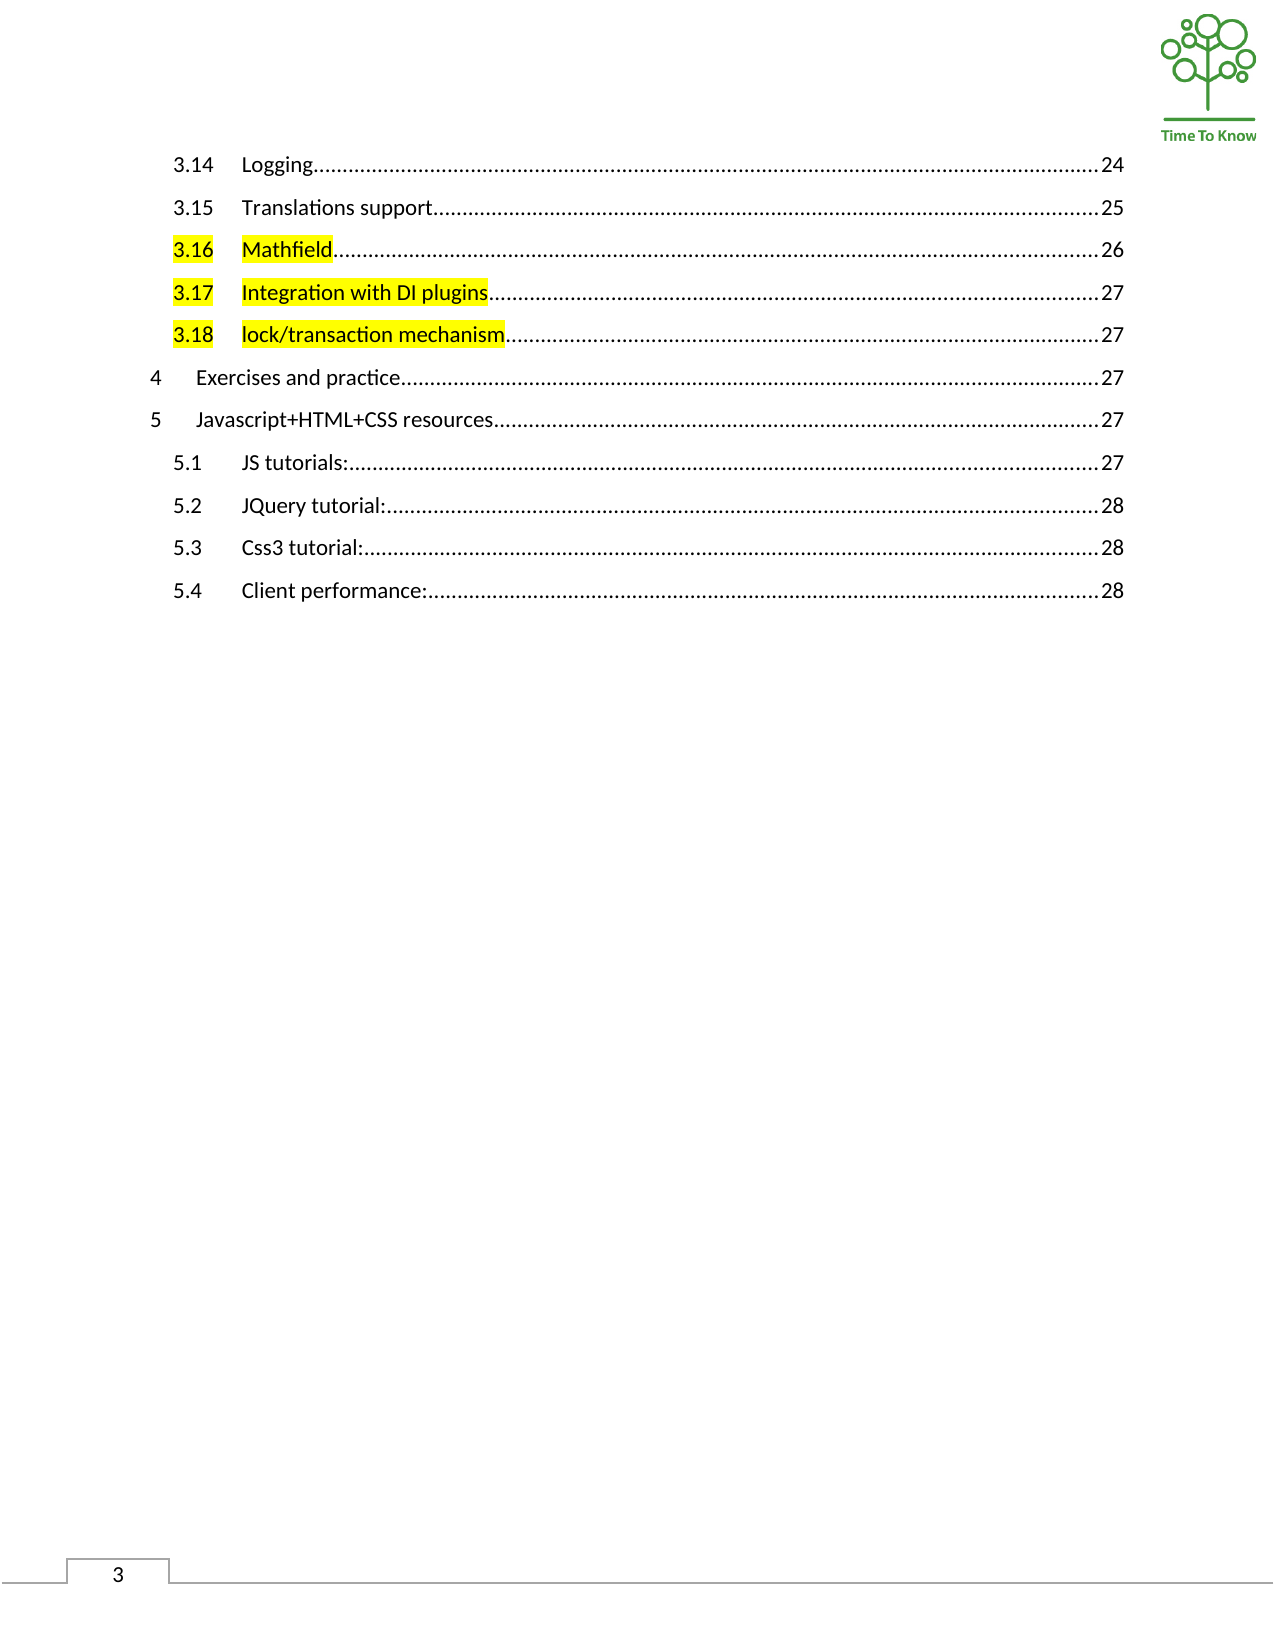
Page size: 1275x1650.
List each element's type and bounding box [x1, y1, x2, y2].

picture [1161, 14, 1257, 141]
